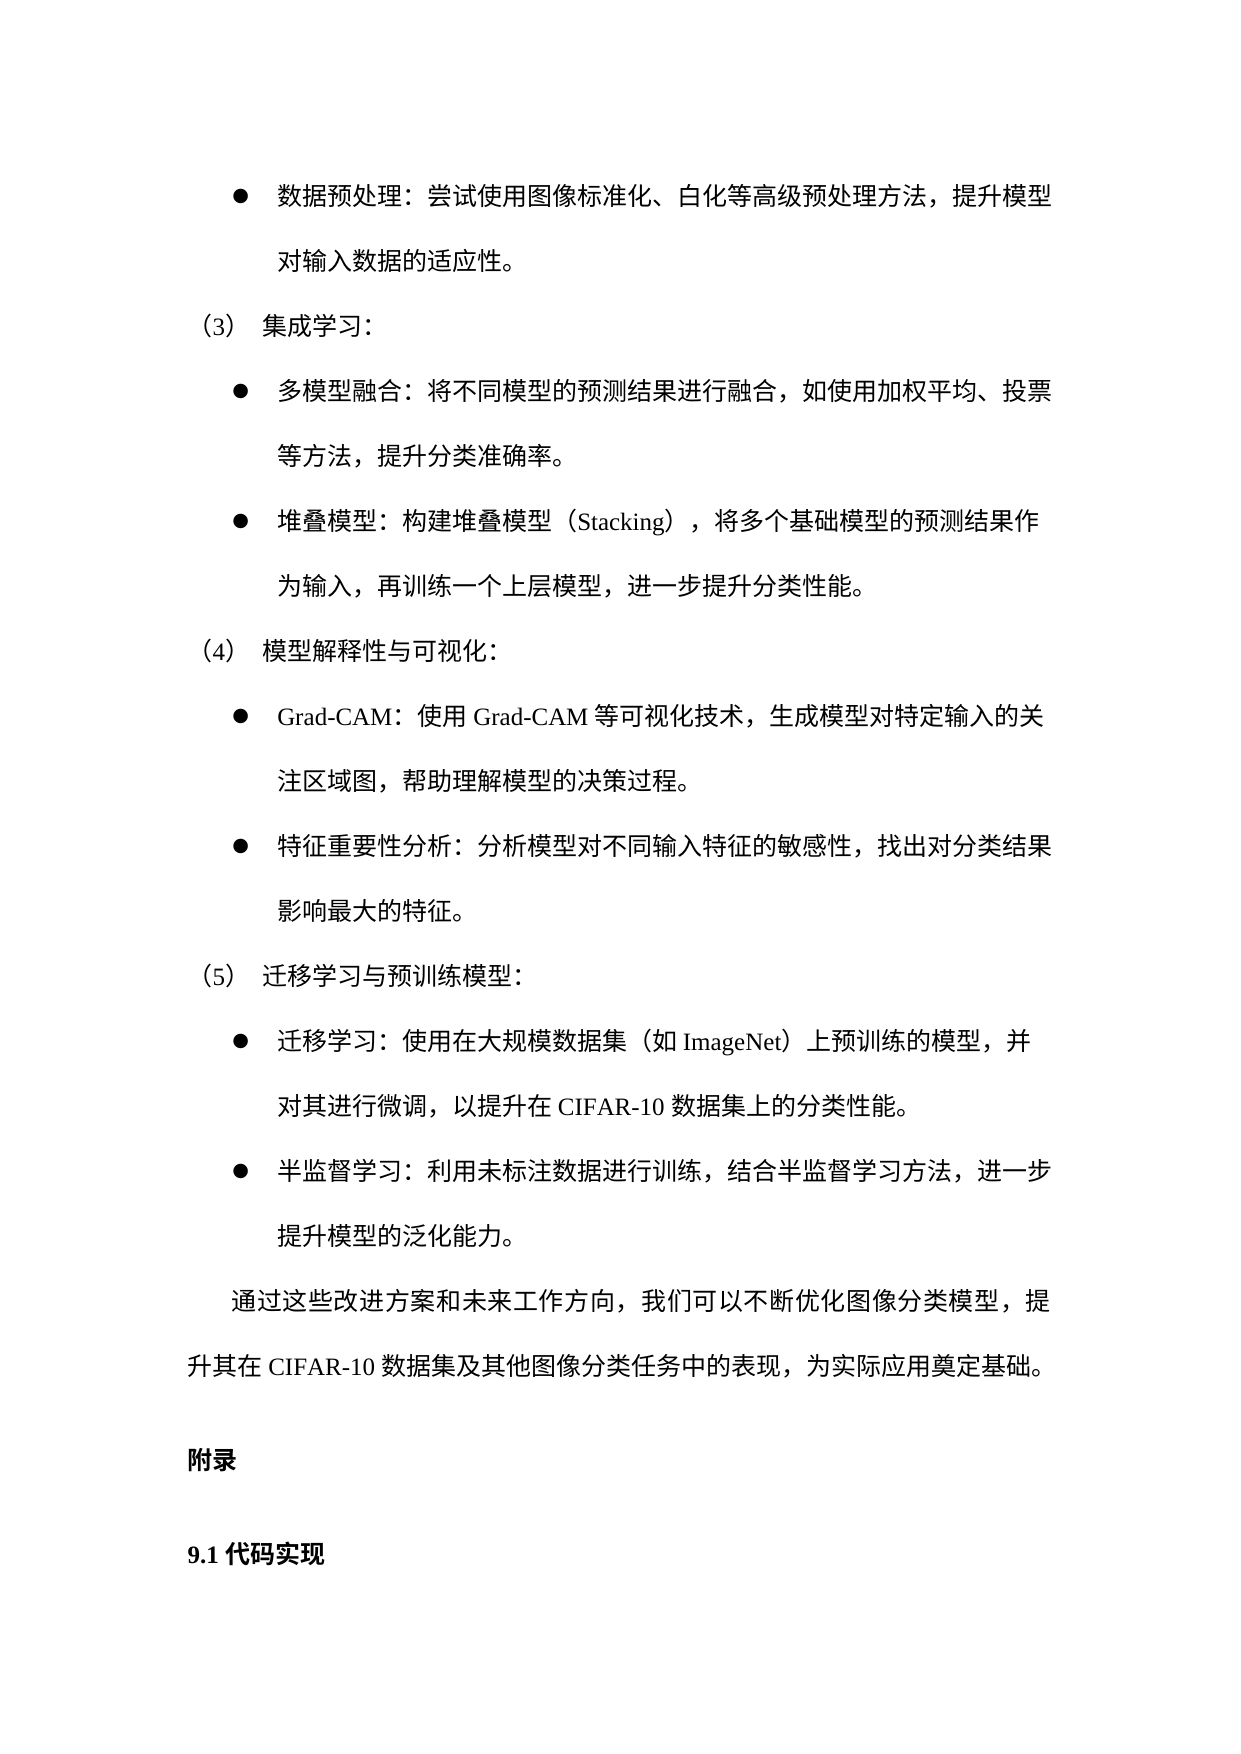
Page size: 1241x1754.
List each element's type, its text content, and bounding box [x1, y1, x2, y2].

list 特征重要性分析：分析模型对不同输入特征的敏感性，找出对分类结果影响最大的特征。 [231, 812, 1053, 942]
text 通过这些改进方案和未来工作方向，我们可以不断优化图像分类模型，提升其在 CIFAR-10 数据集及其他图像分类任务中的表现，为实际应用奠定基础。 [187, 1267, 1053, 1397]
list 迁移学习：使用在大规模数据集（如 ImageNet）上预训练的模型，并对其进行微调，以提升在 CIFAR-10 数据集上的分类性能。 [231, 1007, 1053, 1137]
list 半监督学习：利用未标注数据进行训练，结合半监督学习方法，进一步提升模型的泛化能力。 [231, 1137, 1053, 1267]
list 多模型融合：将不同模型的预测结果进行融合，如使用加权平均、投票等方法，提升分类准确率。 [231, 357, 1053, 487]
list 模型解释性与可视化： [187, 617, 1053, 682]
list 集成学习： [187, 292, 1053, 357]
list 迁移学习与预训练模型： [187, 942, 1053, 1007]
list 堆叠模型：构建堆叠模型（Stacking），将多个基础模型的预测结果作为输入，再训练一个上层模型，进一步提升分类性能。 [231, 487, 1053, 617]
text 附录 [187, 1426, 1053, 1491]
list Grad-CAM：使用 Grad-CAM 等可视化技术，生成模型对特定输入的关注区域图，帮助理解模型的决策过程。 [231, 682, 1053, 812]
list 数据预处理：尝试使用图像标准化、白化等高级预处理方法，提升模型对输入数据的适应性。 [231, 162, 1053, 292]
text 9.1 代码实现 [187, 1520, 1053, 1585]
